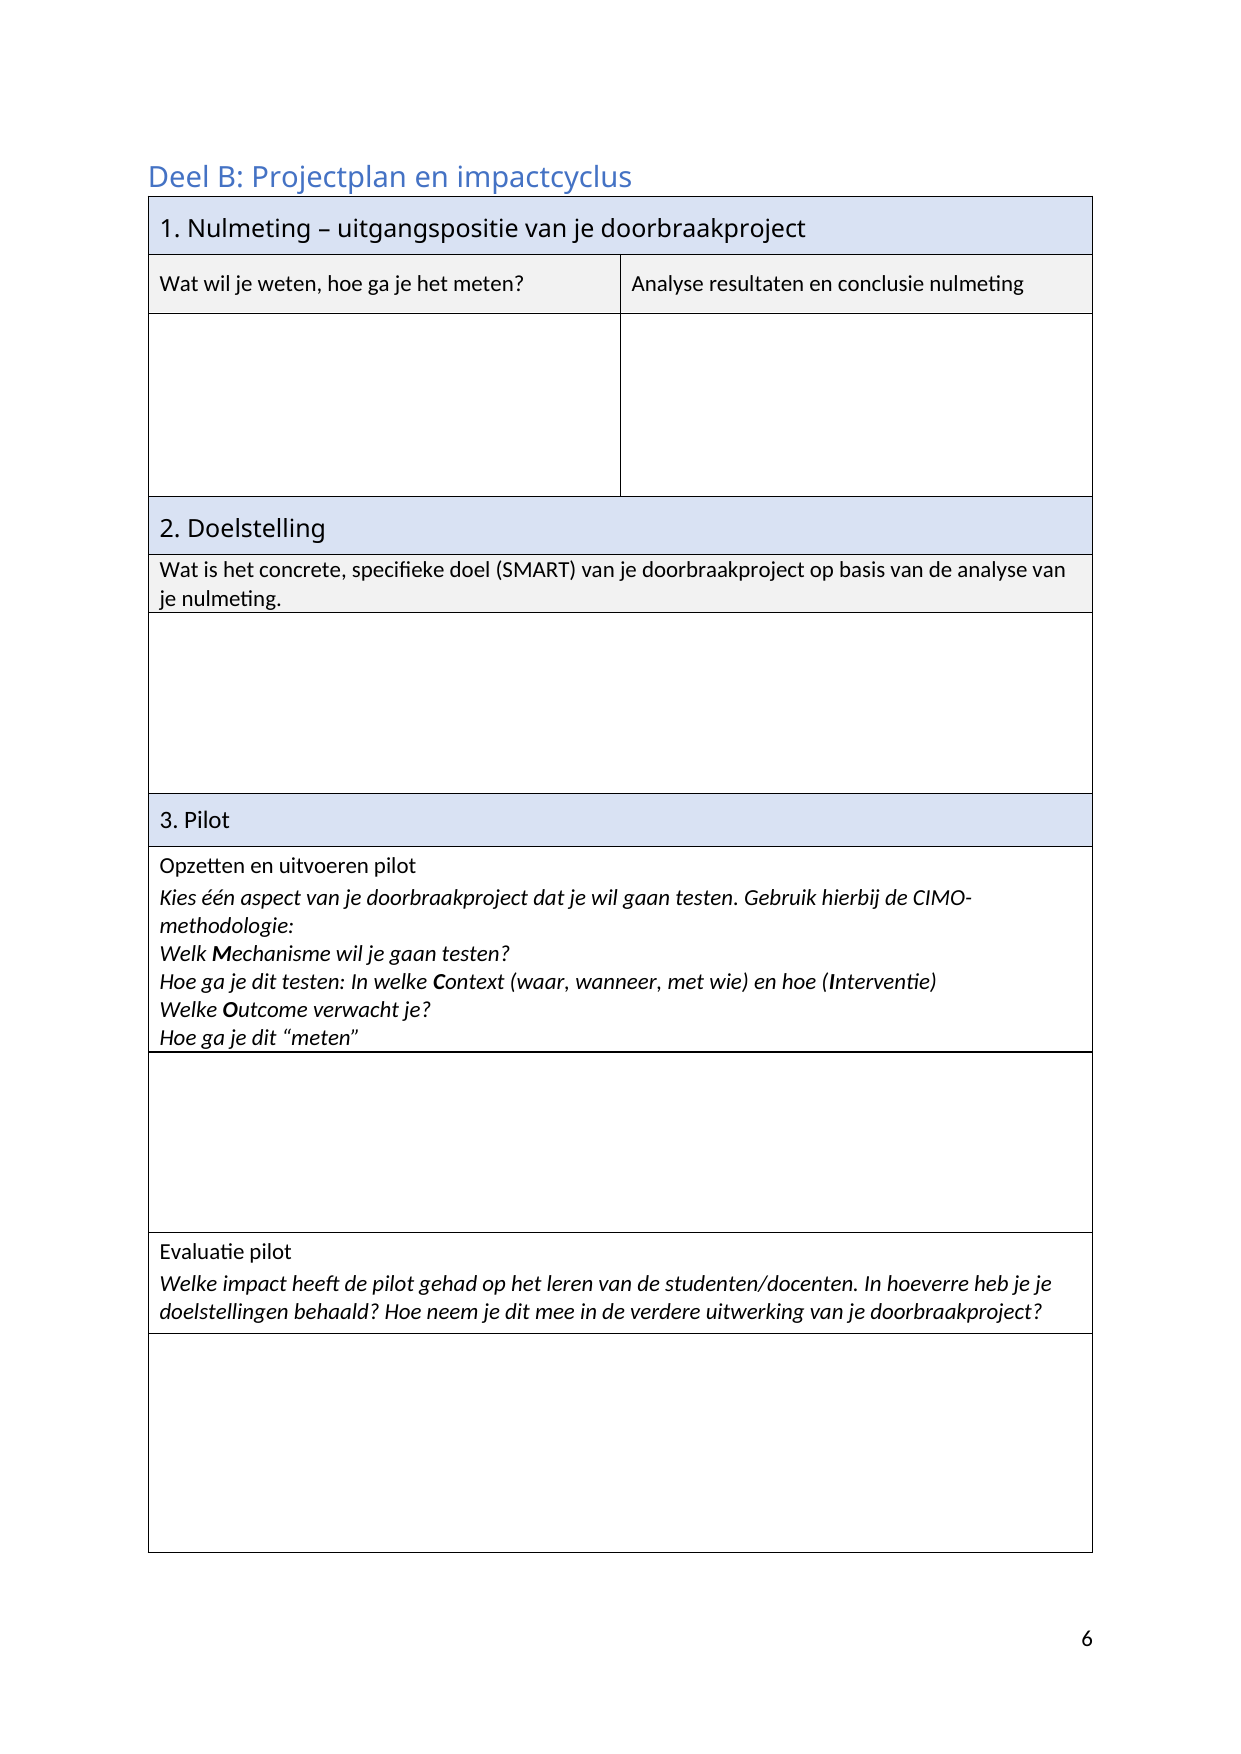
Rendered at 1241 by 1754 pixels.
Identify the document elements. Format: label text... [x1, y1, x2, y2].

table_header 1. Nulmeting – uitgangspositie van je doorbraakproject [149, 197, 1092, 254]
table_cell [149, 1053, 1092, 1232]
table_cell Analyse resultaten en conclusie nulmeting [621, 255, 1092, 312]
table_cell Opzetten en uitvoeren pilot Kies één aspect van je doorbraakproject dat je wil gaan testen. Gebruik hierbij de CIMO-methodologie: Welk Mechanisme wil je gaan testen? Hoe ga je dit testen: In welke Context (waar, wanneer, met wie) en hoe (Interventie) Welke Outcome verwacht je? Hoe ga je dit “meten” [149, 847, 1092, 1051]
table_cell [149, 1334, 1092, 1552]
table_cell Evaluatie pilot Welke impact heeft de pilot gehad op het leren van de studenten/docenten. In hoeverre heb je je doelstellingen behaald? Hoe neem je dit mee in de verdere uitwerking van je doorbraakproject? [149, 1233, 1092, 1333]
table_cell 3. Pilot [149, 794, 1092, 846]
subtitle Deel B: Projectplan en impactcyclus [148, 156, 1093, 196]
table_cell 2. Doelstelling [149, 497, 1092, 554]
table_cell Wat is het concrete, specifieke doel (SMART) van je doorbraakproject op basis van de analyse van je nulmeting. [149, 555, 1092, 612]
table_cell Wat wil je weten, hoe ga je het meten? [149, 255, 620, 312]
table_cell [149, 314, 620, 496]
table_cell [149, 613, 1092, 793]
table_cell [621, 314, 1092, 496]
